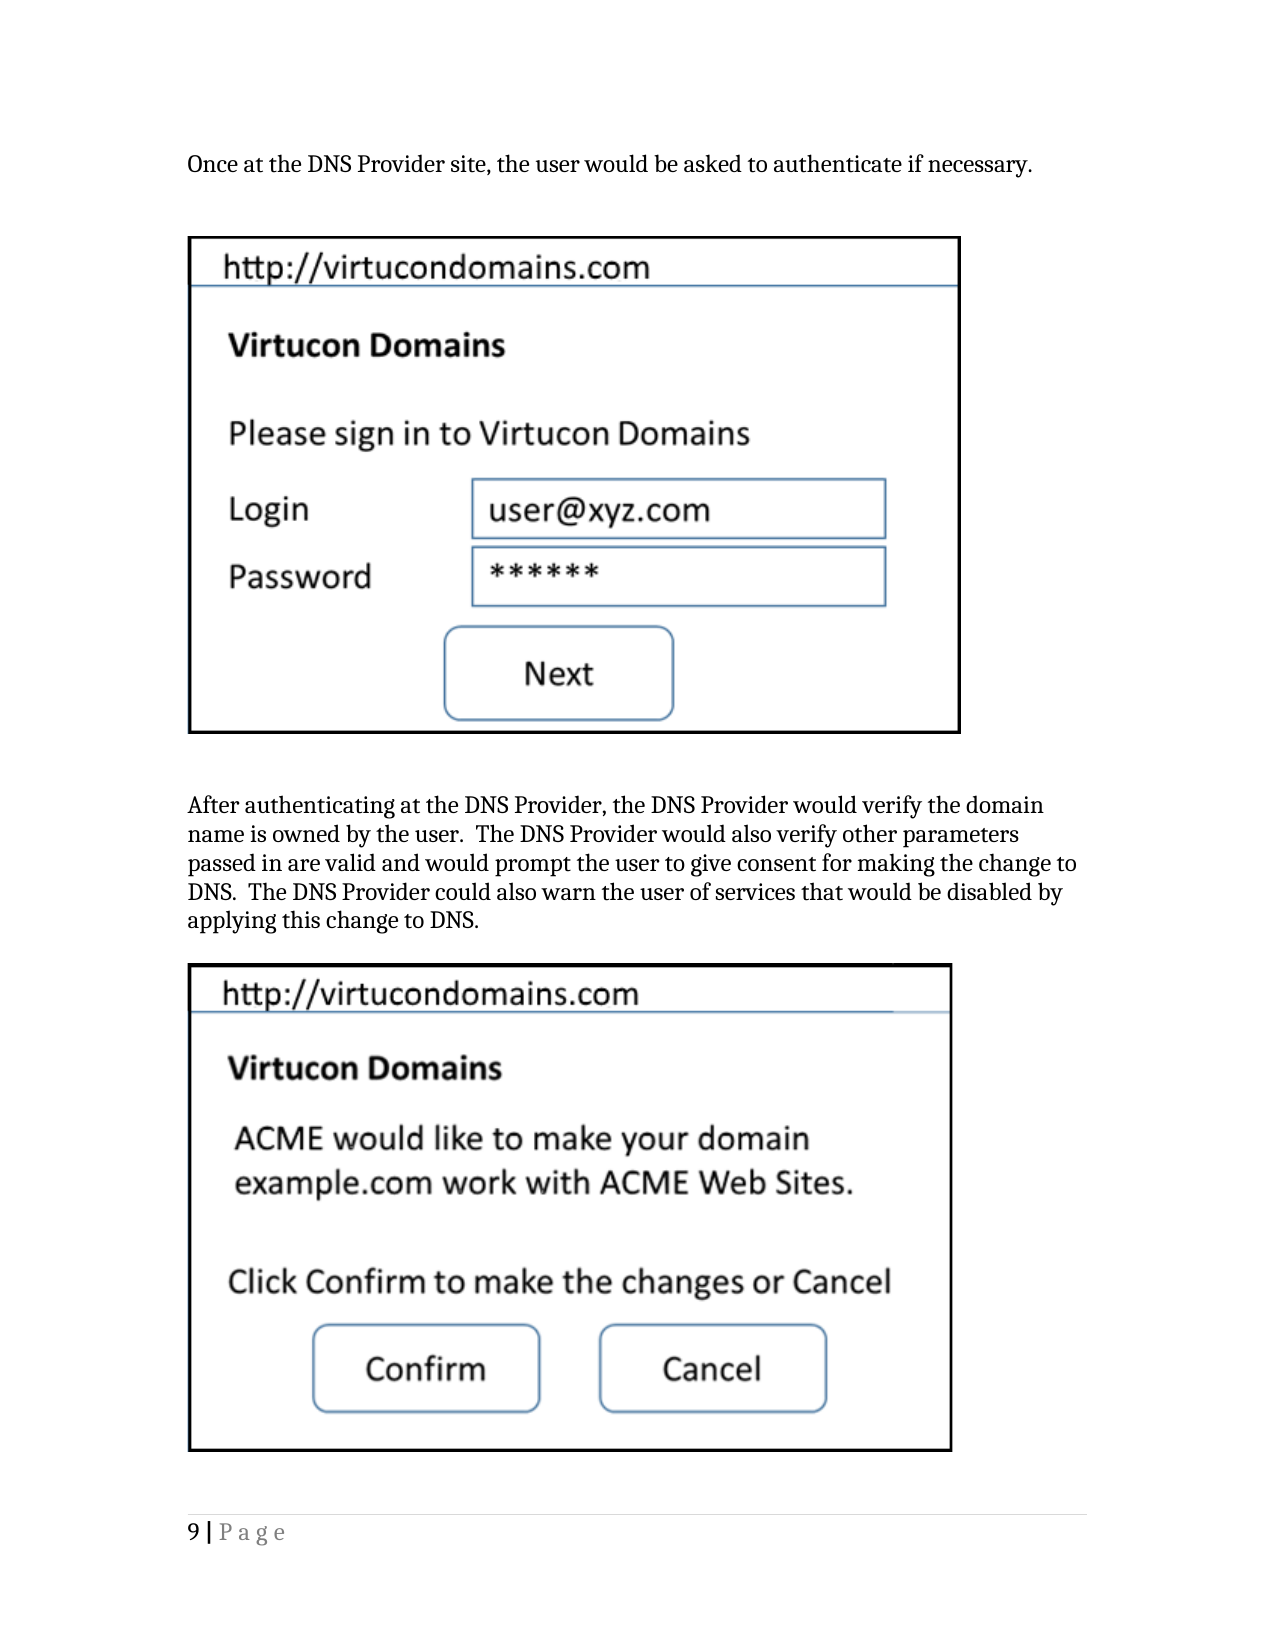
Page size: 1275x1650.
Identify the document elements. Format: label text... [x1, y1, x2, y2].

picture [187, 236, 961, 734]
text Once at the DNS Provider site, the user would be asked to authenticate if necessary. [187, 150, 1087, 179]
text After authenticating at the DNS Provider, the DNS Provider would verify the domain name is owned by the user. The DNS Provider would also verify other parameters passed in are valid and would prompt the user to give consent for making the change to DNS. The DNS Provider could also warn the user of services that would be disabled by applying this change to DNS. [187, 791, 1087, 935]
picture [187, 963, 953, 1452]
